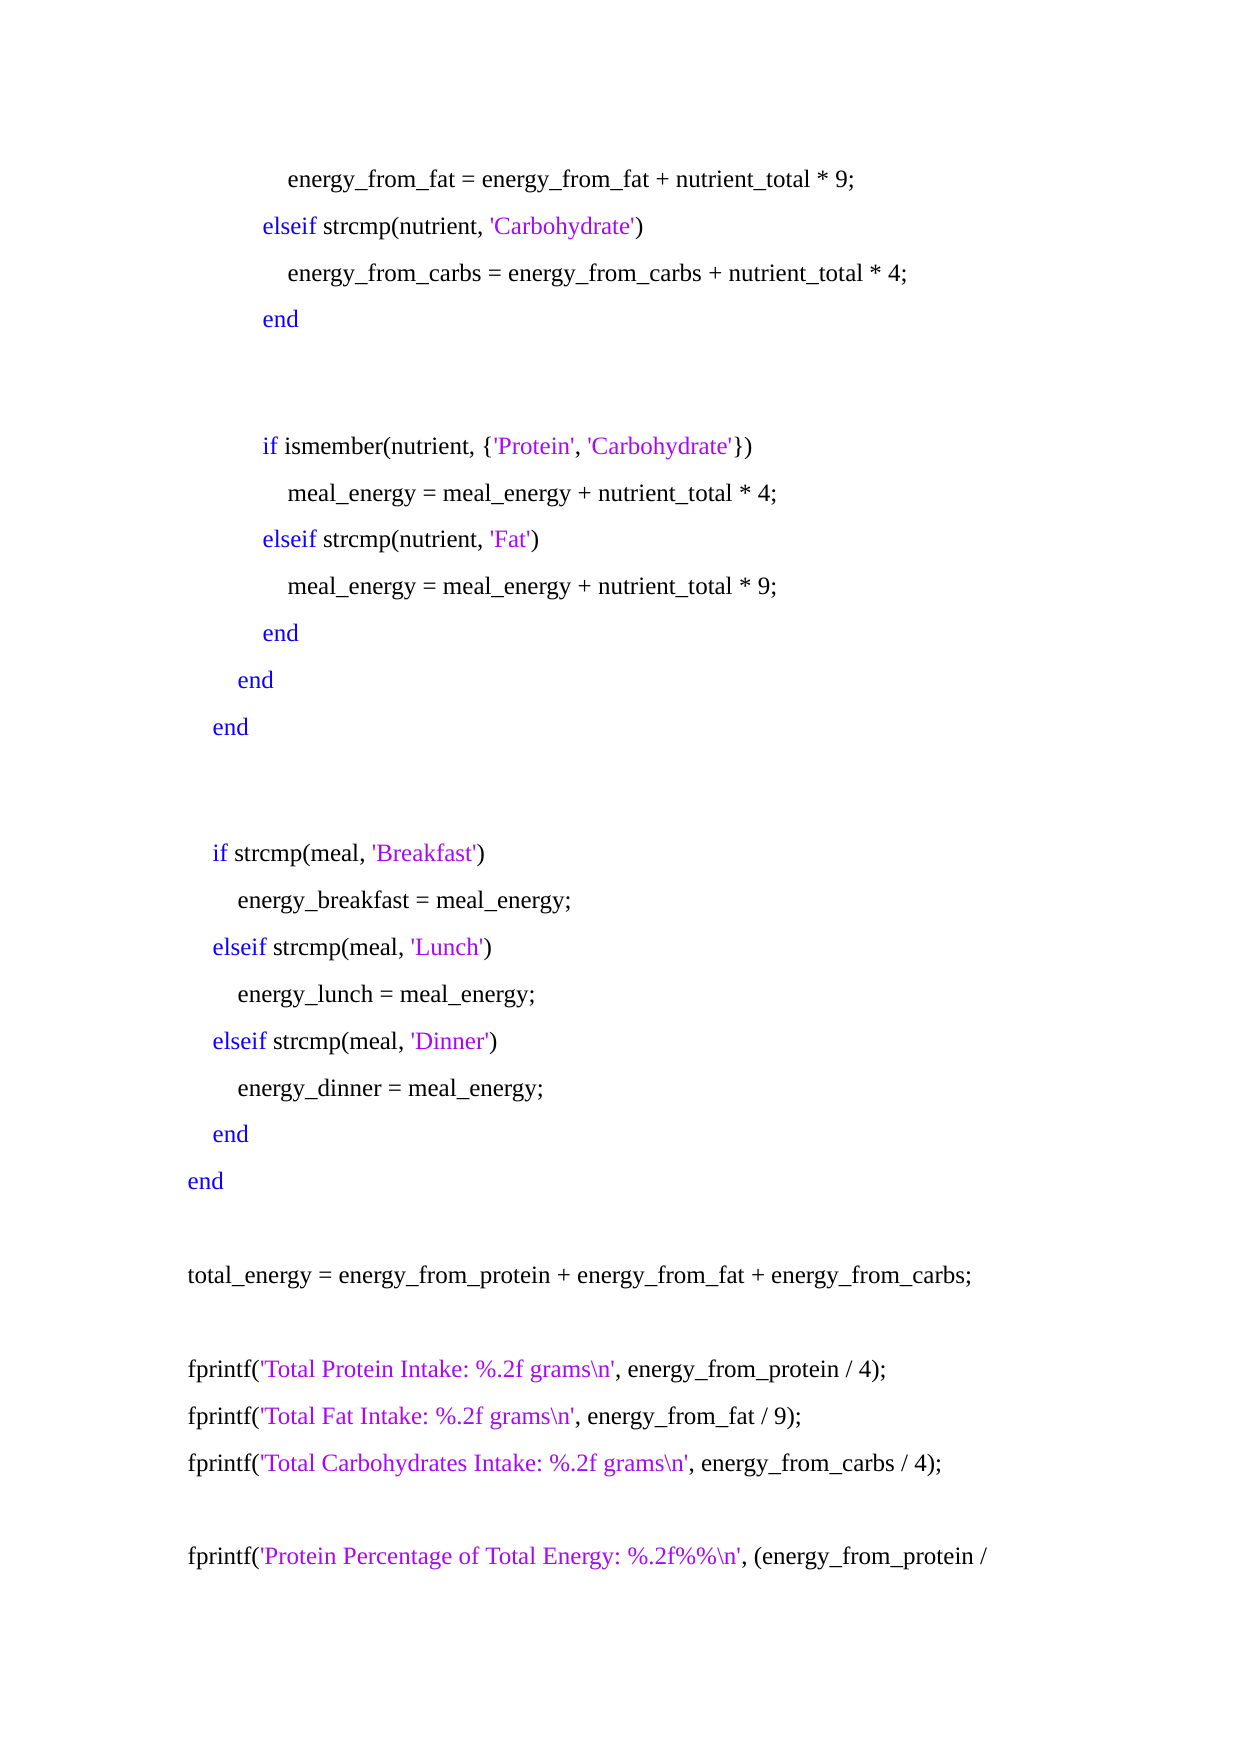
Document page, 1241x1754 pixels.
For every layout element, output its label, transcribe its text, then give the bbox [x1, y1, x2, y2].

text end [187, 616, 1053, 649]
text fprintf('Total Fat Intake: %.2f grams\n', energy_from_fat / 9); [187, 1399, 1053, 1431]
text meal_energy = meal_energy + nutrient_total * 4; [187, 476, 1053, 508]
text energy_lunch = meal_energy; [187, 977, 1053, 1009]
text end [187, 303, 1053, 335]
text end [187, 663, 1053, 696]
text energy_dinner = meal_energy; [187, 1071, 1053, 1103]
text if ismember(nutrient, {'Protein', 'Carbohydrate'}) [187, 429, 1053, 461]
text fprintf('Total Protein Intake: %.2f grams\n', energy_from_protein / 4); [187, 1352, 1053, 1384]
text end [187, 1118, 1053, 1150]
text elseif strcmp(nutrient, 'Carbohydrate') [187, 209, 1053, 241]
text total_energy = energy_from_protein + energy_from_fat + energy_from_carbs; [187, 1258, 1053, 1291]
text elseif strcmp(meal, 'Dinner') [187, 1024, 1053, 1056]
text fprintf('Total Carbohydrates Intake: %.2f grams\n', energy_from_carbs / 4); [187, 1446, 1053, 1478]
text if strcmp(meal, 'Breakfast') [187, 836, 1053, 869]
text energy_from_fat = energy_from_fat + nutrient_total * 9; [187, 162, 1053, 194]
text elseif strcmp(nutrient, 'Fat') [187, 523, 1053, 555]
text energy_breakfast = meal_energy; [187, 883, 1053, 916]
text end [187, 710, 1053, 743]
text meal_energy = meal_energy + nutrient_total * 9; [187, 569, 1053, 602]
text end [187, 1164, 1053, 1197]
text energy_from_carbs = energy_from_carbs + nutrient_total * 4; [187, 256, 1053, 288]
text elseif strcmp(meal, 'Lunch') [187, 930, 1053, 963]
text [187, 1539, 1053, 1572]
